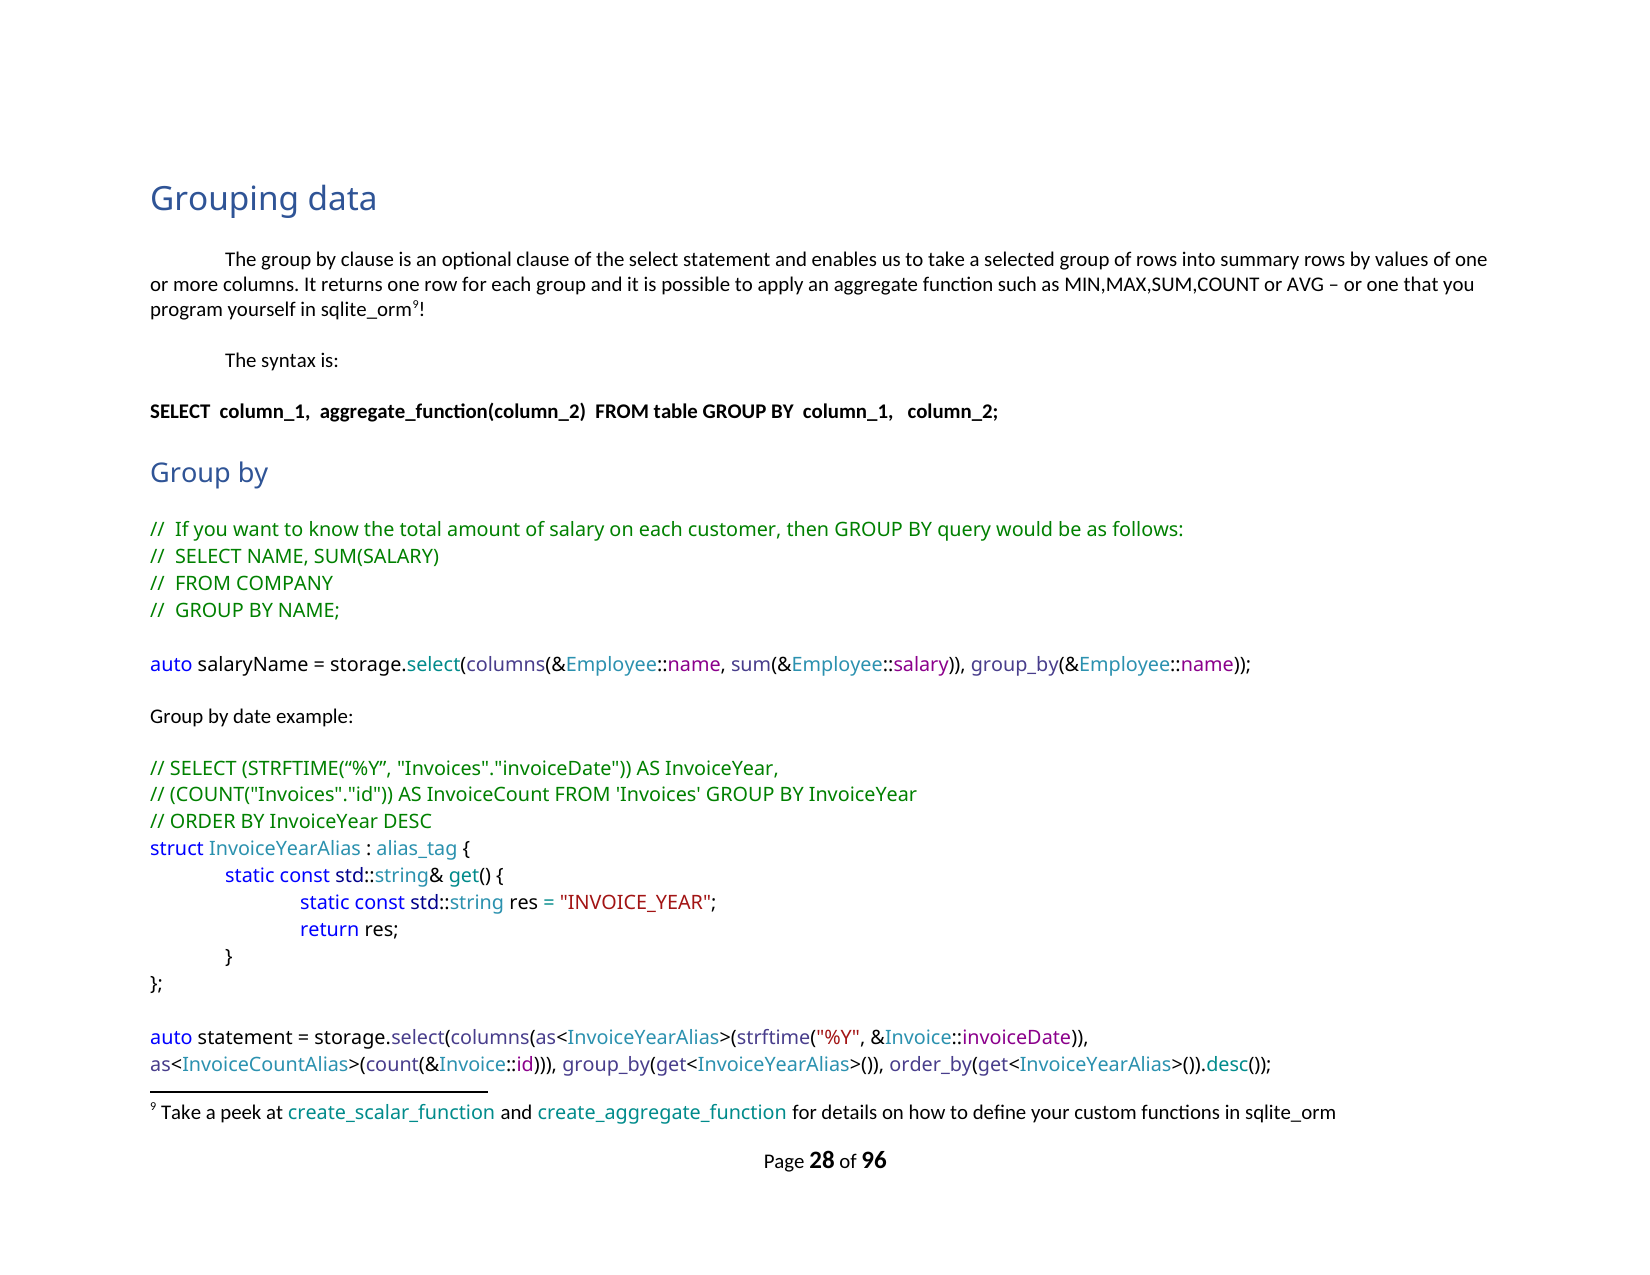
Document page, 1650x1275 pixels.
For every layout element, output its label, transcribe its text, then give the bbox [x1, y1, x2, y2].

text struct InvoiceYearAlias : alias_tag { [150, 835, 1500, 862]
text static const std::string& get() { [150, 862, 1500, 889]
text // (COUNT("Invoices"."id")) AS InvoiceCount FROM 'Invoices' GROUP BY InvoiceYear [150, 781, 1500, 808]
text // SELECT (STRFTIME(“%Y”, "Invoices"."invoiceDate")) AS InvoiceYear, [150, 754, 1500, 781]
text The group by clause is an optional clause of the select statement and enables us to take a selected group of rows into summary rows by values of one or more columns. It returns one row for each group and it is possible to apply an aggregate function such as MIN,MAX,SUM,COUNT or AVG – or one that you program yourself in sqlite_orm! [150, 246, 1500, 322]
text auto salaryName = storage.select(columns(&Employee::name, sum(&Employee::salary)), group_by(&Employee::name)); [150, 651, 1500, 677]
text static const std::string res = "INVOICE_YEAR"; [225, 889, 1500, 916]
subtitle Group by [150, 453, 1500, 490]
text // If you want to know the total amount of salary on each customer, then GROUP BY query would be as follows: [150, 516, 1500, 543]
text SELECT column_1, aggregate_function(column_2) FROM table GROUP BY column_1, column_2; [150, 398, 1500, 424]
text Group by date example: [150, 703, 1500, 728]
text auto statement = storage.select(columns(as<InvoiceYearAlias>(strftime("%Y", &Invoice::invoiceDate)), as<InvoiceCountAlias>(count(&Invoice::id))), group_by(get<InvoiceYearAlias>()), order_by(get<InvoiceYearAlias>()).desc()); [150, 1023, 1500, 1077]
text // ORDER BY InvoiceYear DESC [150, 808, 1500, 835]
text }; [150, 969, 1500, 997]
text // SELECT NAME, SUM(SALARY) [150, 543, 1500, 569]
text } [150, 943, 1500, 969]
text The syntax is: [150, 347, 1500, 373]
text // FROM COMPANY [150, 569, 1500, 597]
text return res; [225, 916, 1500, 943]
subtitle Grouping data [150, 175, 1500, 220]
text // GROUP BY NAME; [150, 597, 1500, 623]
